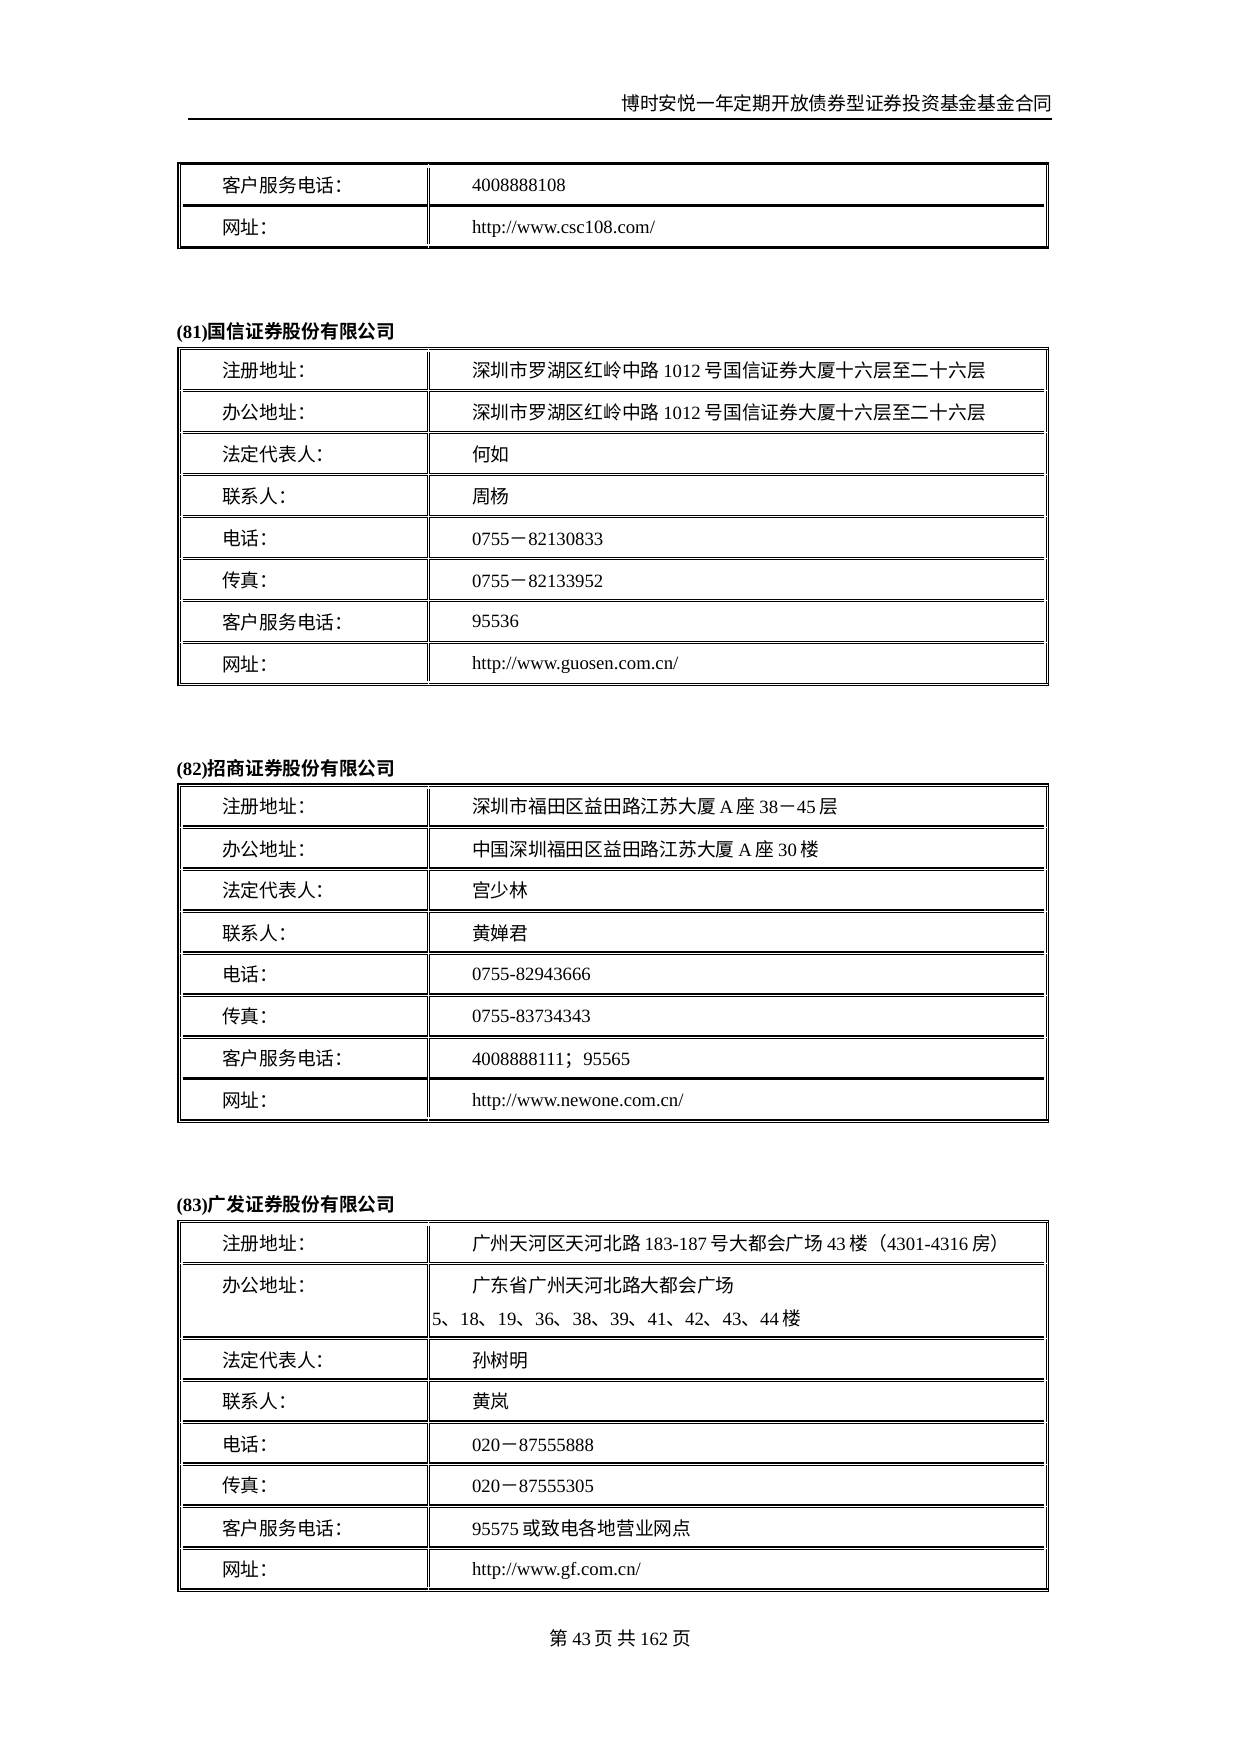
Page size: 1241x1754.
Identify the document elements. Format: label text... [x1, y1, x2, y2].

table_cell (80)中信建投证券股份有限公司 [176, 162, 1064, 282]
table_cell (81)国信证券股份有限公司 [176, 282, 1064, 718]
table_cell (82)招商证券股份有限公司 [176, 718, 1064, 1155]
table_cell (83)广发证券股份有限公司 [176, 1155, 1064, 1591]
